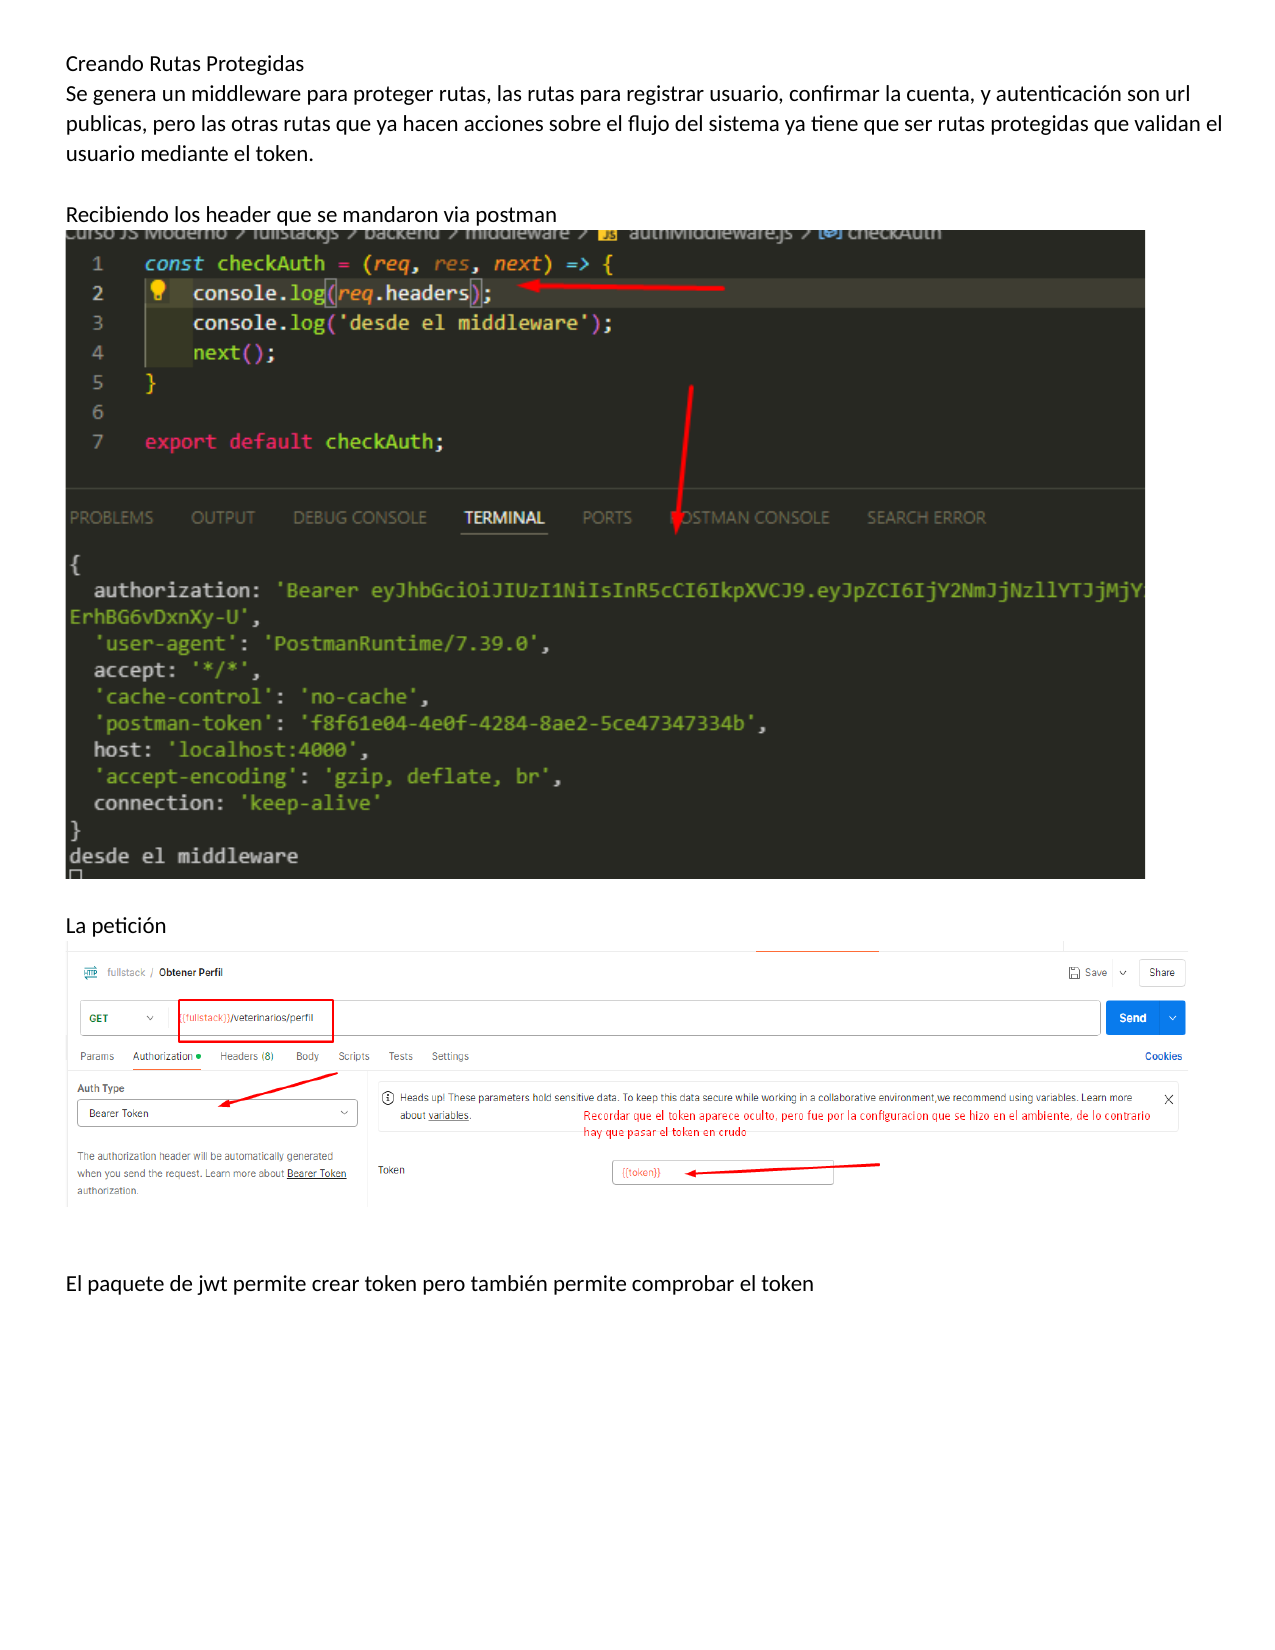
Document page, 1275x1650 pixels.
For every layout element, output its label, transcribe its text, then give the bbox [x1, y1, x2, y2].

list Creando Rutas Protegidas [66, 49, 1256, 77]
picture [65, 230, 1146, 879]
list Se genera un middleware para proteger rutas, las rutas para registrar usuario, confirmar la cuenta, y autenticación son url publicas, pero las otras rutas que ya hacen acciones sobre el flujo del sistema ya tiene que ser rutas protegidas que validan el usuario mediante el token. [66, 79, 1256, 168]
list Recibiendo los header que se mandaron via postman [66, 200, 1256, 228]
list La petición [66, 911, 1256, 939]
picture [65, 941, 1189, 1207]
list El paquete de jwt permite crear token pero también permite comprobar el token [66, 1269, 1256, 1297]
